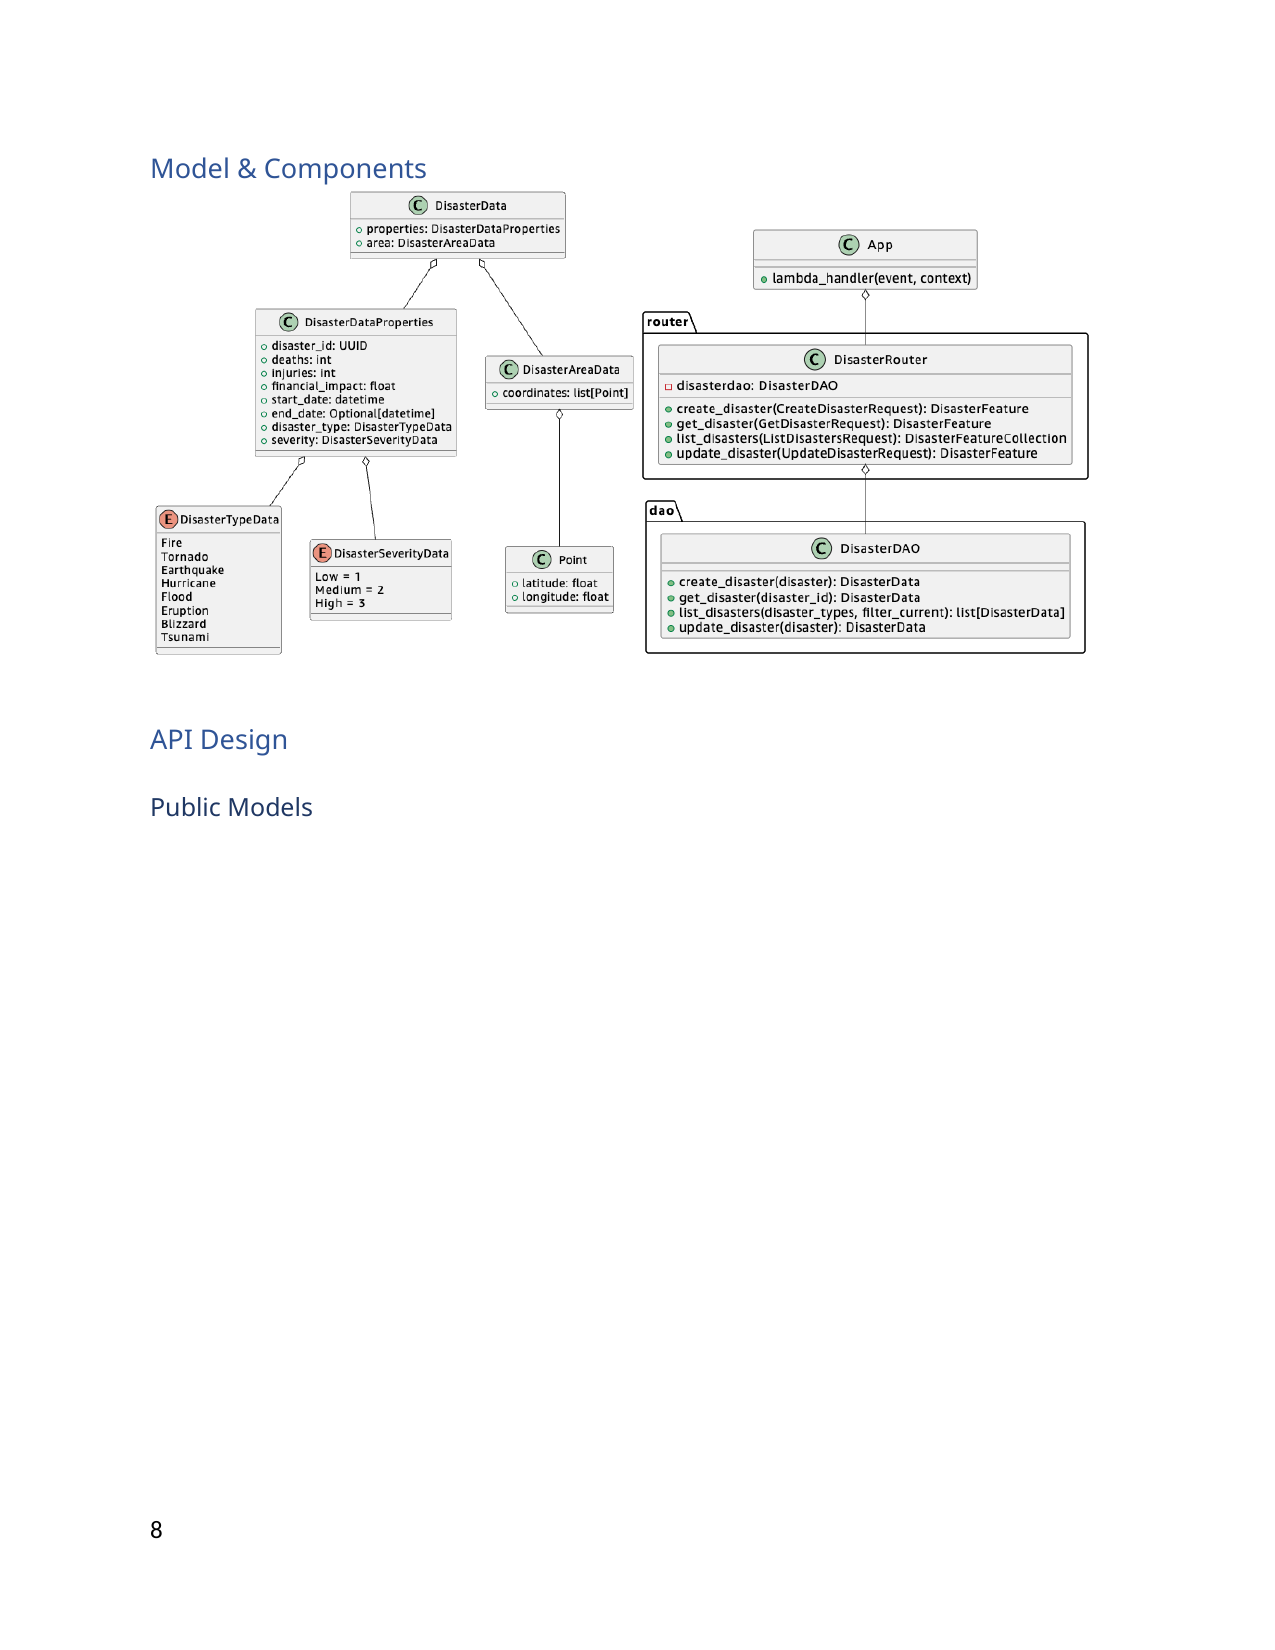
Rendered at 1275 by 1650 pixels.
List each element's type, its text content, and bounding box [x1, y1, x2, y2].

subtitle Public Models [150, 790, 1125, 824]
subtitle API Design [150, 720, 1125, 757]
picture [150, 186, 1093, 659]
subtitle Model & Components [150, 150, 1125, 187]
